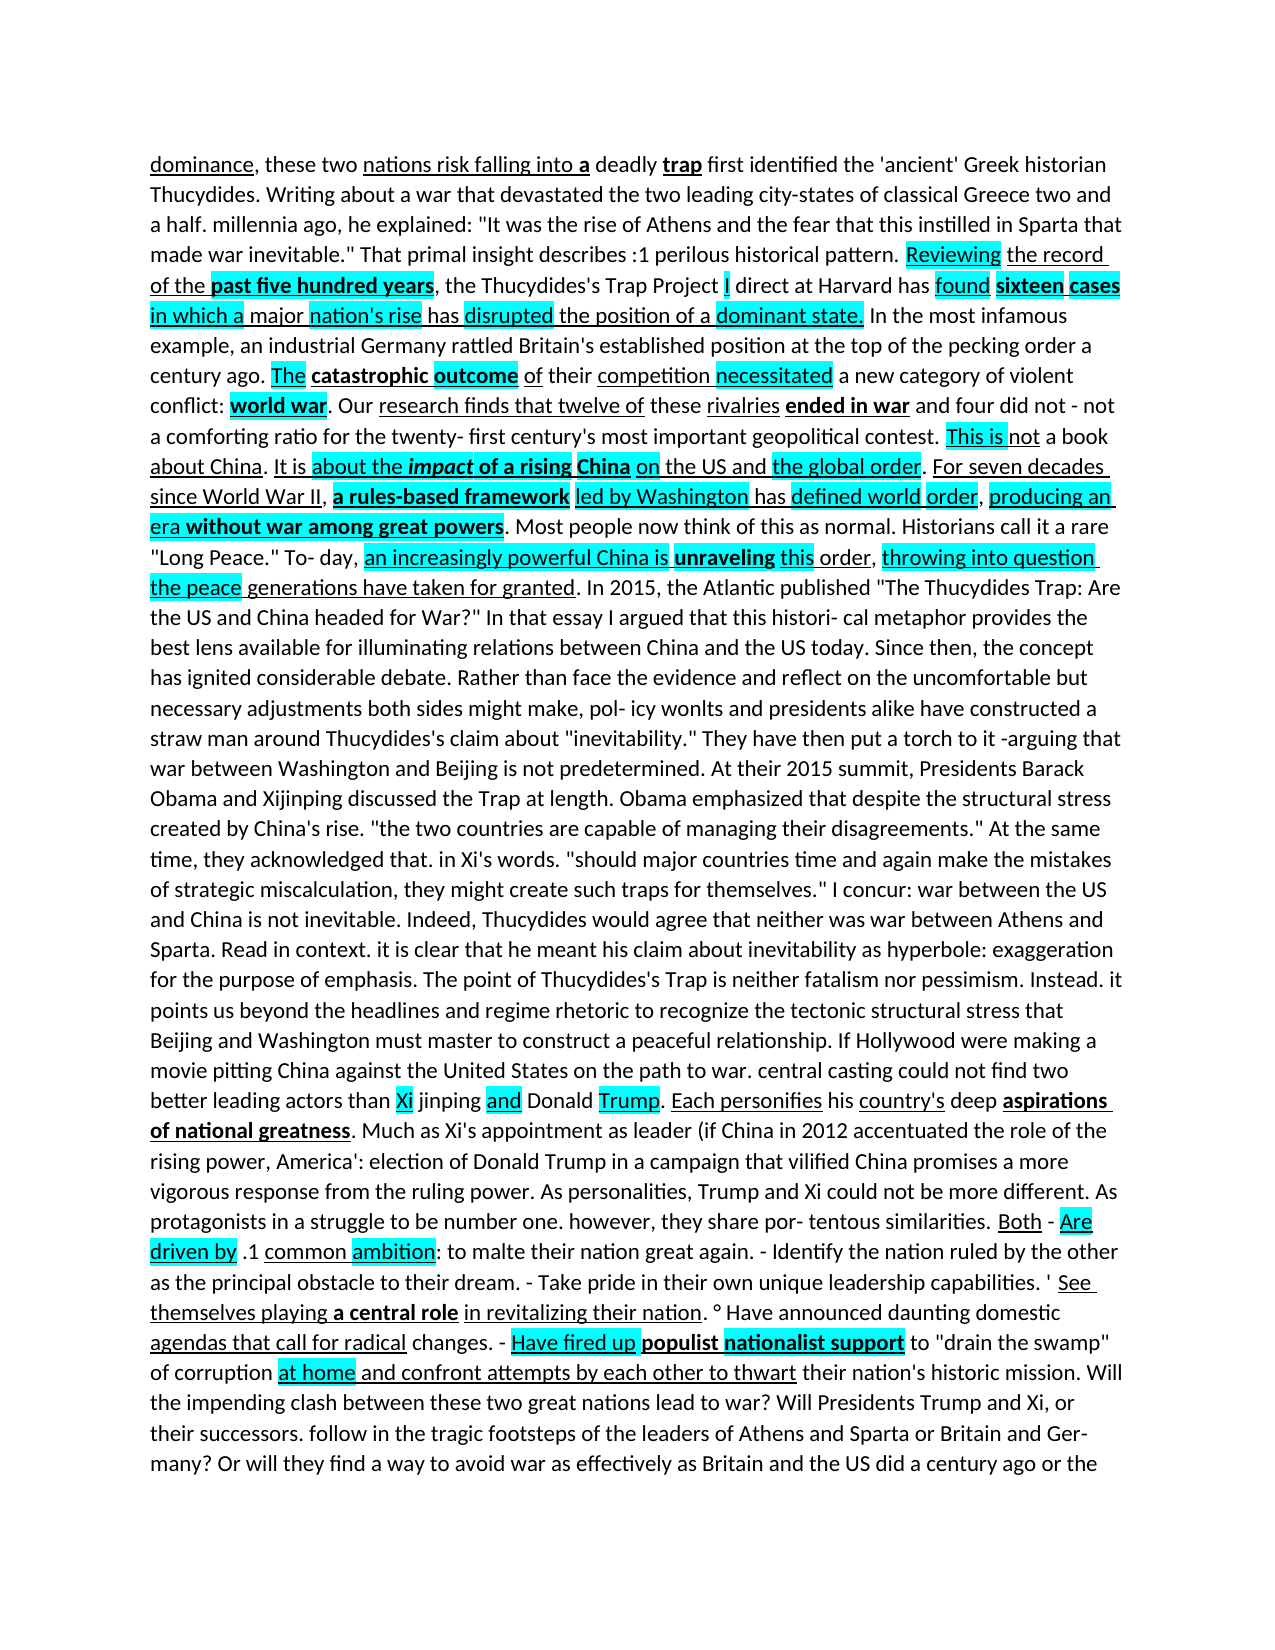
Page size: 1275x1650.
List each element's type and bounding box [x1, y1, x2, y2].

text [150, 150, 1125, 1477]
